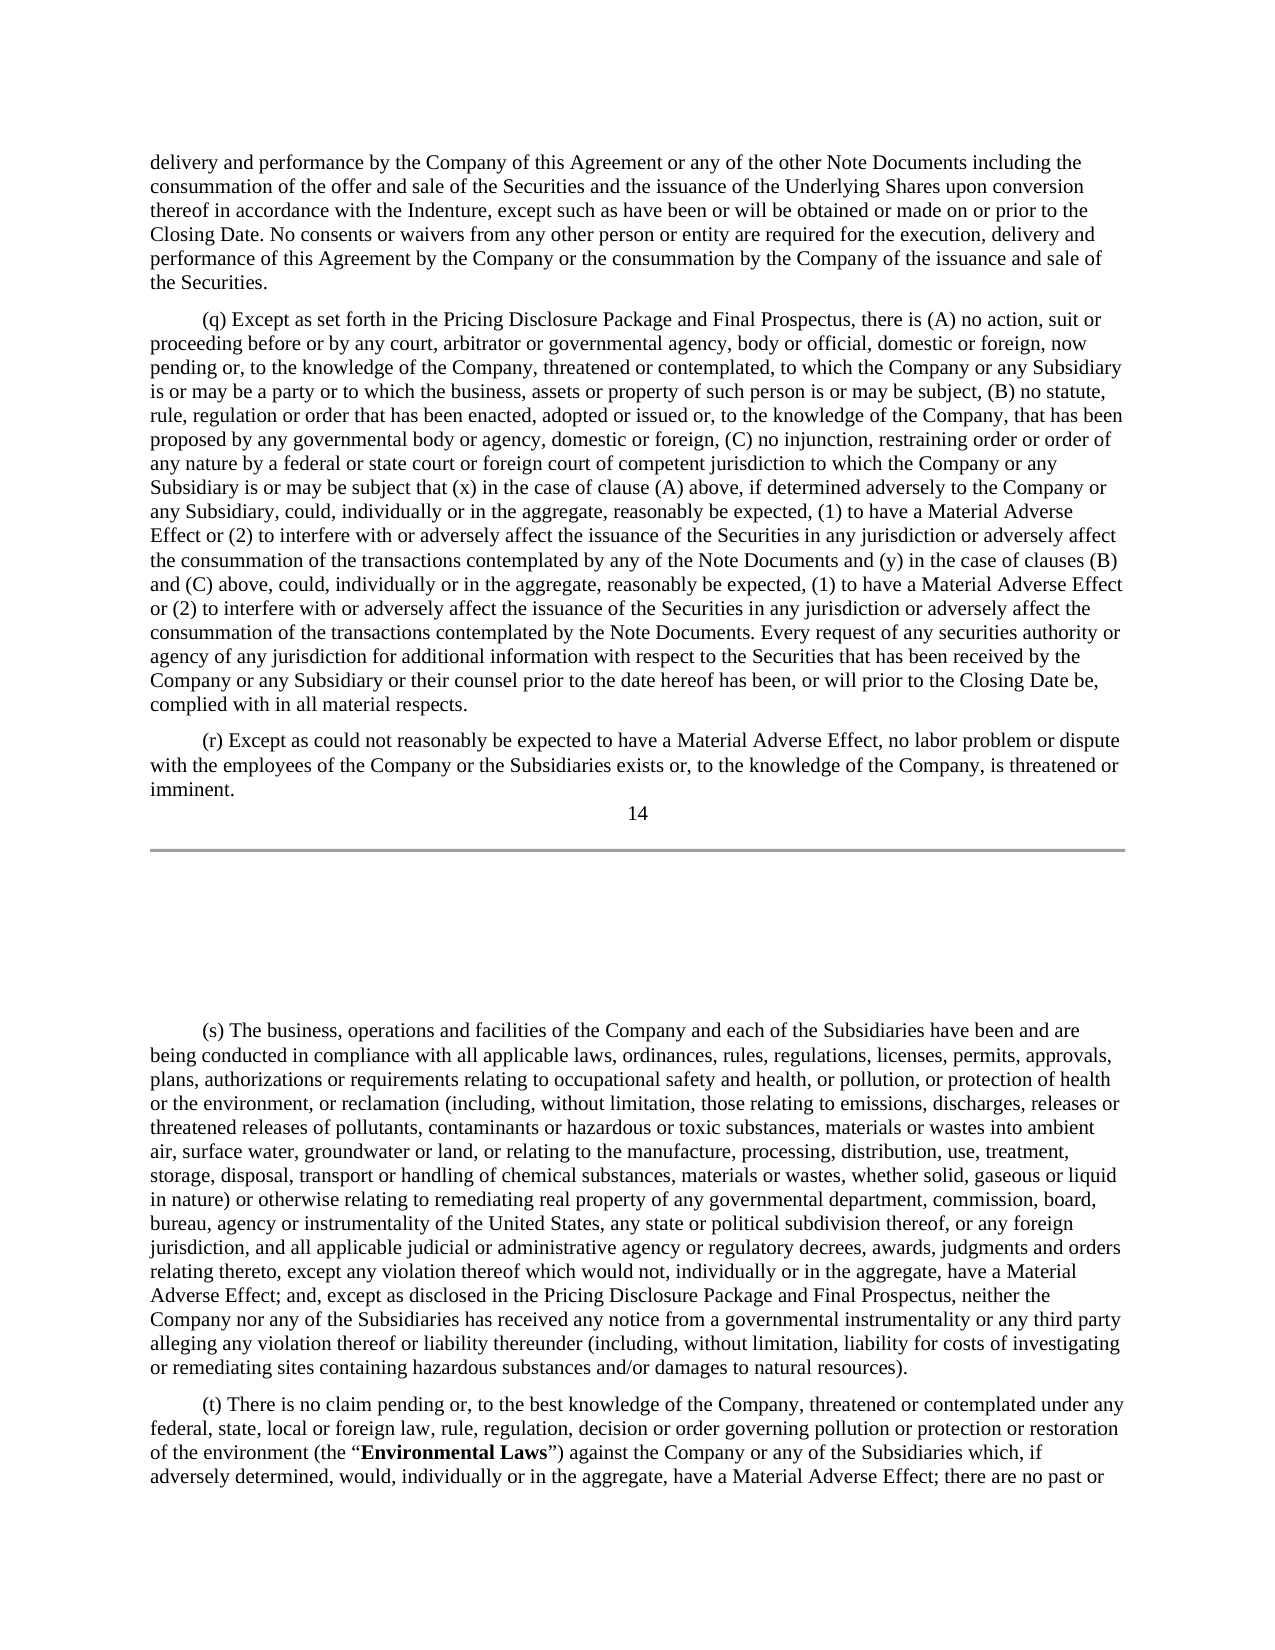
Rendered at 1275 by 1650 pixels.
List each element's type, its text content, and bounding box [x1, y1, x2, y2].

text 14 [150, 801, 1125, 825]
text (r) Except as could not reasonably be expected to have a Material Adverse Effect, no labor problem or dispute with the employees of the Company or the Subsidiaries exists or, to the knowledge of the Company, is threatened or imminent. [150, 728, 1125, 801]
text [150, 150, 1125, 294]
text (q) Except as set forth in the Pricing Disclosure Package and Final Prospectus, there is (A) no action, suit or proceeding before or by any court, arbitrator or governmental agency, body or official, domestic or foreign, now pending or, to the knowledge of the Company, threatened or contemplated, to which the Company or any Subsidiary is or may be a party or to which the business, assets or property of such person is or may be subject, (B) no statute, rule, regulation or order that has been enacted, adopted or issued or, to the knowledge of the Company, that has been proposed by any governmental body or agency, domestic or foreign, (C) no injunction, restraining order or order of any nature by a federal or state court or foreign court of competent jurisdiction to which the Company or any Subsidiary is or may be subject that (x) in the case of clause (A) above, if determined adversely to the Company or any Subsidiary, could, individually or in the aggregate, reasonably be expected, (1) to have a Material Adverse Effect or (2) to interfere with or adversely affect the issuance of the Securities in any jurisdiction or adversely affect the consummation of the transactions contemplated by any of the Note Documents and (y) in the case of clauses (B) and (C) above, could, individually or in the aggregate, reasonably be expected, (1) to have a Material Adverse Effect or (2) to interfere with or adversely affect the issuance of the Securities in any jurisdiction or adversely affect the consummation of the transactions contemplated by the Note Documents. Every request of any securities authority or agency of any jurisdiction for additional information with respect to the Securities that has been received by the Company or any Subsidiary or their counsel prior to the date hereof has been, or will prior to the Closing Date be, complied with in all material respects. [150, 307, 1125, 716]
text (s) The business, operations and facilities of the Company and each of the Subsidiaries have been and are being conducted in compliance with all applicable laws, ordinances, rules, regulations, licenses, permits, approvals, plans, authorizations or requirements relating to occupational safety and health, or pollution, or protection of health or the environment, or reclamation (including, without limitation, those relating to emissions, discharges, releases or threatened releases of pollutants, contaminants or hazardous or toxic substances, materials or wastes into ambient air, surface water, groundwater or land, or relating to the manufacture, processing, distribution, use, treatment, storage, disposal, transport or handling of chemical substances, materials or wastes, whether solid, gaseous or liquid in nature) or otherwise relating to remediating real property of any governmental department, commission, board, bureau, agency or instrumentality of the United States, any state or political subdivision thereof, or any foreign jurisdiction, and all applicable judicial or administrative agency or regulatory decrees, awards, judgments and orders relating thereto, except any violation thereof which would not, individually or in the aggregate, have a Material Adverse Effect; and, except as disclosed in the Pricing Disclosure Package and Final Prospectus, neither the Company nor any of the Subsidiaries has received any notice from a governmental instrumentality or any third party alleging any violation thereof or liability thereunder (including, without limitation, liability for costs of investigating or remediating sites containing hazardous substances and/or damages to natural resources). [150, 1018, 1125, 1379]
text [150, 1392, 1125, 1488]
